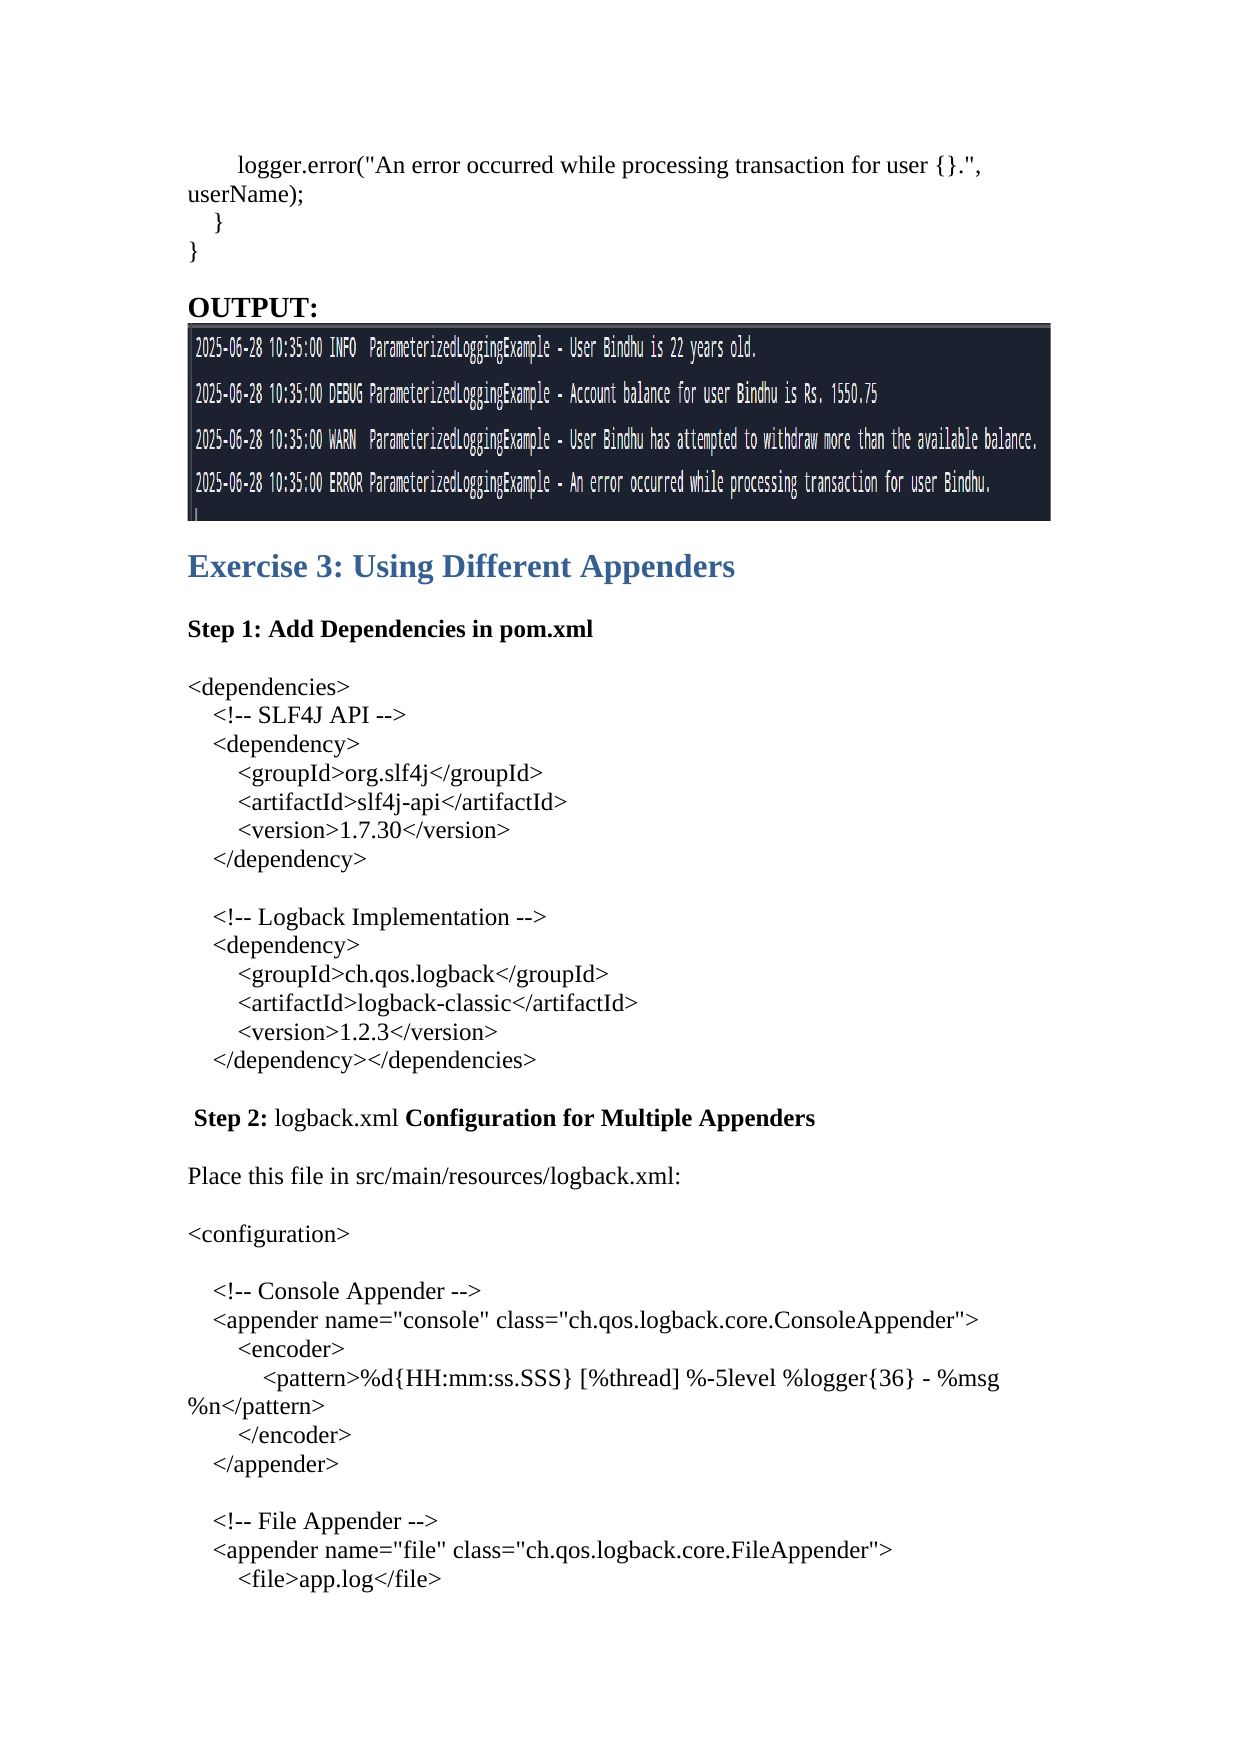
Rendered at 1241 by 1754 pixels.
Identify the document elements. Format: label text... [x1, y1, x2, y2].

text <!-- Console Appender --> [187, 1276, 1053, 1305]
text <configuration> [187, 1219, 1053, 1248]
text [187, 1363, 1053, 1420]
text </dependency> [187, 844, 1053, 873]
text } [187, 207, 1053, 236]
text <encoder> [187, 1334, 1053, 1363]
text OUTPUT: [187, 290, 1053, 324]
text <dependencies> [187, 672, 1053, 701]
text <groupId>ch.qos.logback</groupId> [187, 959, 1053, 988]
text <appender name="file" class="ch.qos.logback.core.FileAppender"> [187, 1535, 1053, 1564]
text <artifactId>slf4j-api</artifactId> [187, 787, 1053, 816]
text <!-- Logback Implementation --> [187, 902, 1053, 931]
text <dependency> [187, 931, 1053, 959]
text <!-- File Appender --> [187, 1506, 1053, 1535]
text Place this file in src/main/resources/logback.xml: [187, 1161, 1053, 1190]
text <version>1.2.3</version> [187, 1017, 1053, 1046]
text } [187, 236, 1053, 265]
text <version>1.7.30</version> [187, 816, 1053, 844]
text </dependency></dependencies> [187, 1046, 1053, 1074]
text <dependency> [187, 729, 1053, 758]
text <appender name="console" class="ch.qos.logback.core.ConsoleAppender"> [187, 1305, 1053, 1334]
text Exercise 3: Using Different Appenders [187, 546, 1053, 585]
text <file>app.log</file> [187, 1564, 1053, 1593]
text <artifactId>logback-classic</artifactId> [187, 988, 1053, 1017]
text <!-- SLF4J API --> [187, 701, 1053, 729]
text logger.error("An error occurred while processing transaction for user {}.", userName); [187, 150, 1053, 207]
picture [187, 323, 1051, 521]
subtitle Step 1: Add Dependencies in pom.xml [187, 614, 1053, 643]
text Step 2: logback.xml Configuration for Multiple Appenders [187, 1103, 1053, 1132]
text </encoder> [187, 1420, 1053, 1449]
text </appender> [187, 1449, 1053, 1478]
text <groupId>org.slf4j</groupId> [187, 758, 1053, 787]
